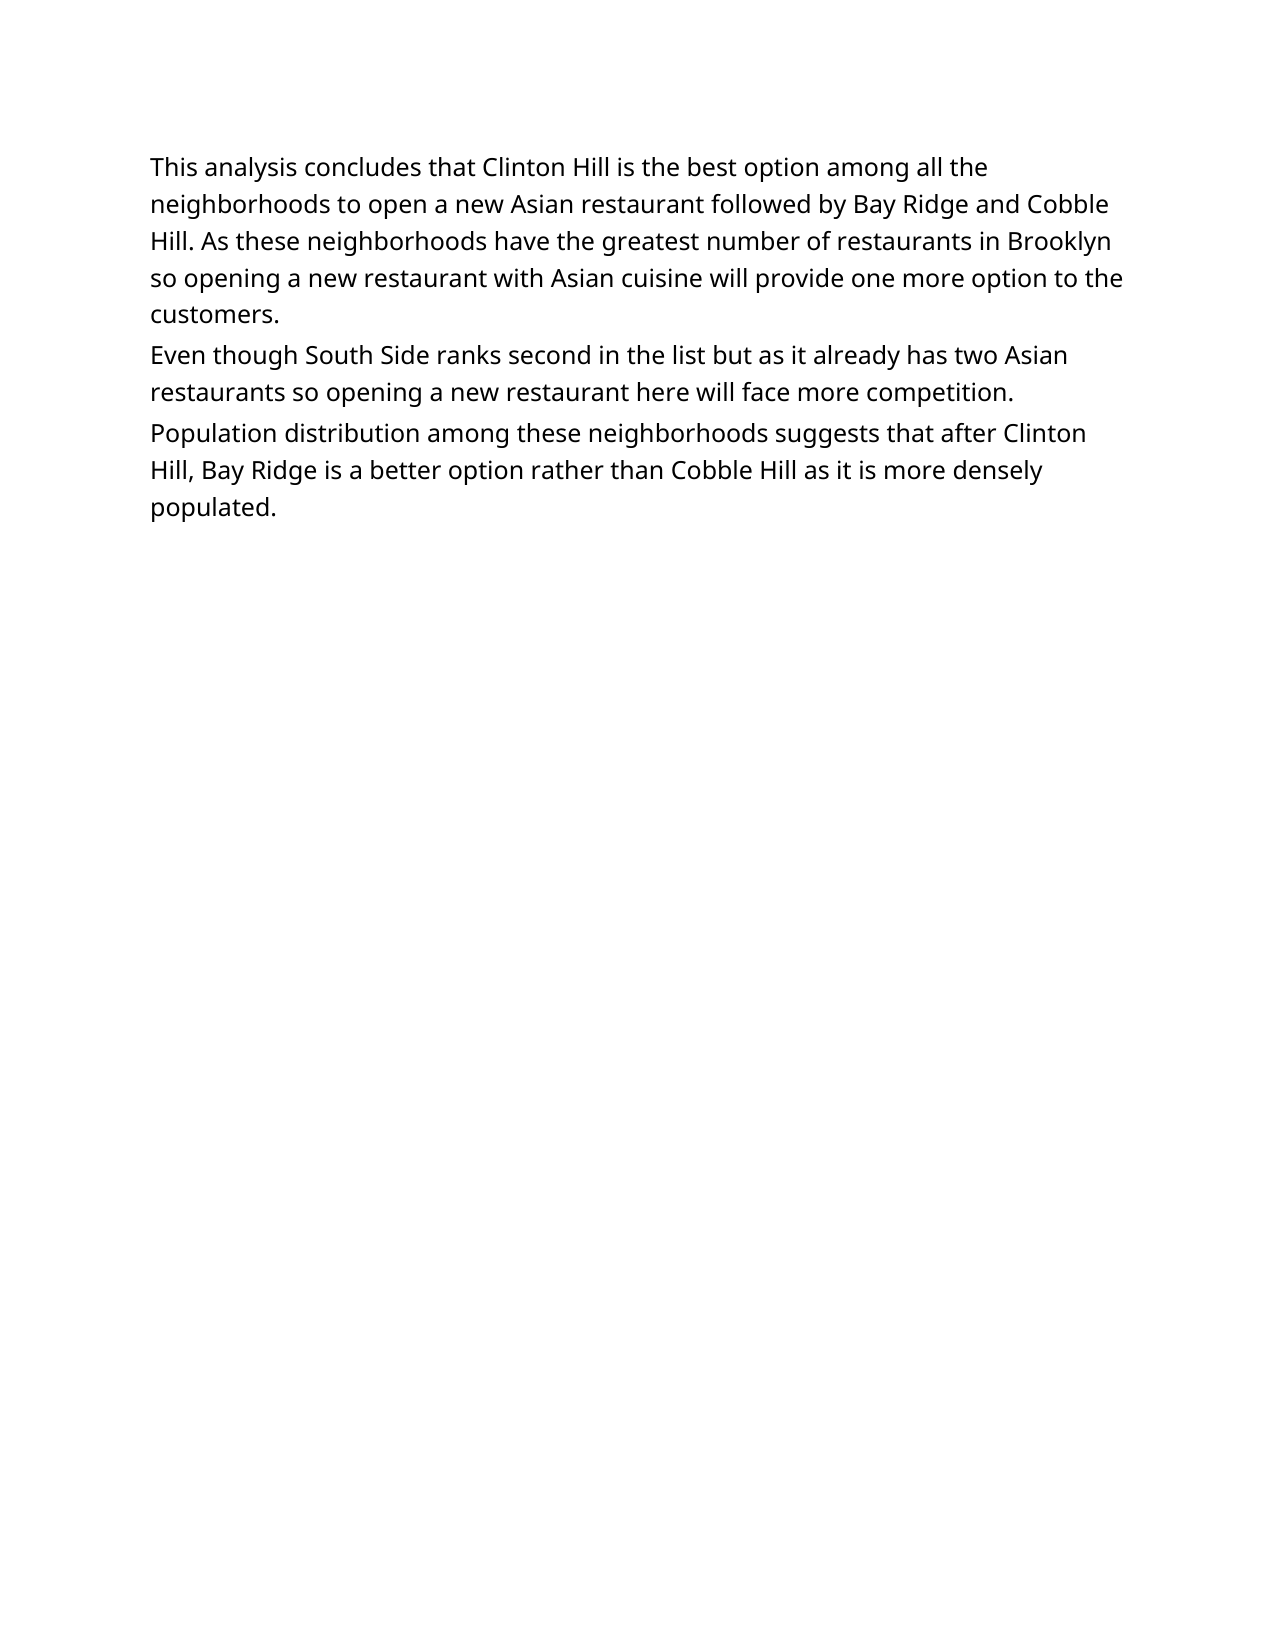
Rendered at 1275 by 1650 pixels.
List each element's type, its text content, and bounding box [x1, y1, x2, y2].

subtitle Population distribution among these neighborhoods suggests that after Clinton Hill, Bay Ridge is a better option rather than Cobble Hill as it is more densely populated. [150, 416, 1125, 523]
subtitle Even though South Side ranks second in the list but as it already has two Asian restaurants so opening a new restaurant here will face more competition. [150, 338, 1125, 409]
subtitle This analysis concludes that Clinton Hill is the best option among all the neighborhoods to open a new Asian restaurant followed by Bay Ridge and Cobble Hill. As these neighborhoods have the greatest number of restaurants in Brooklyn so opening a new restaurant with Asian cuisine will provide one more option to the customers. [150, 150, 1125, 331]
